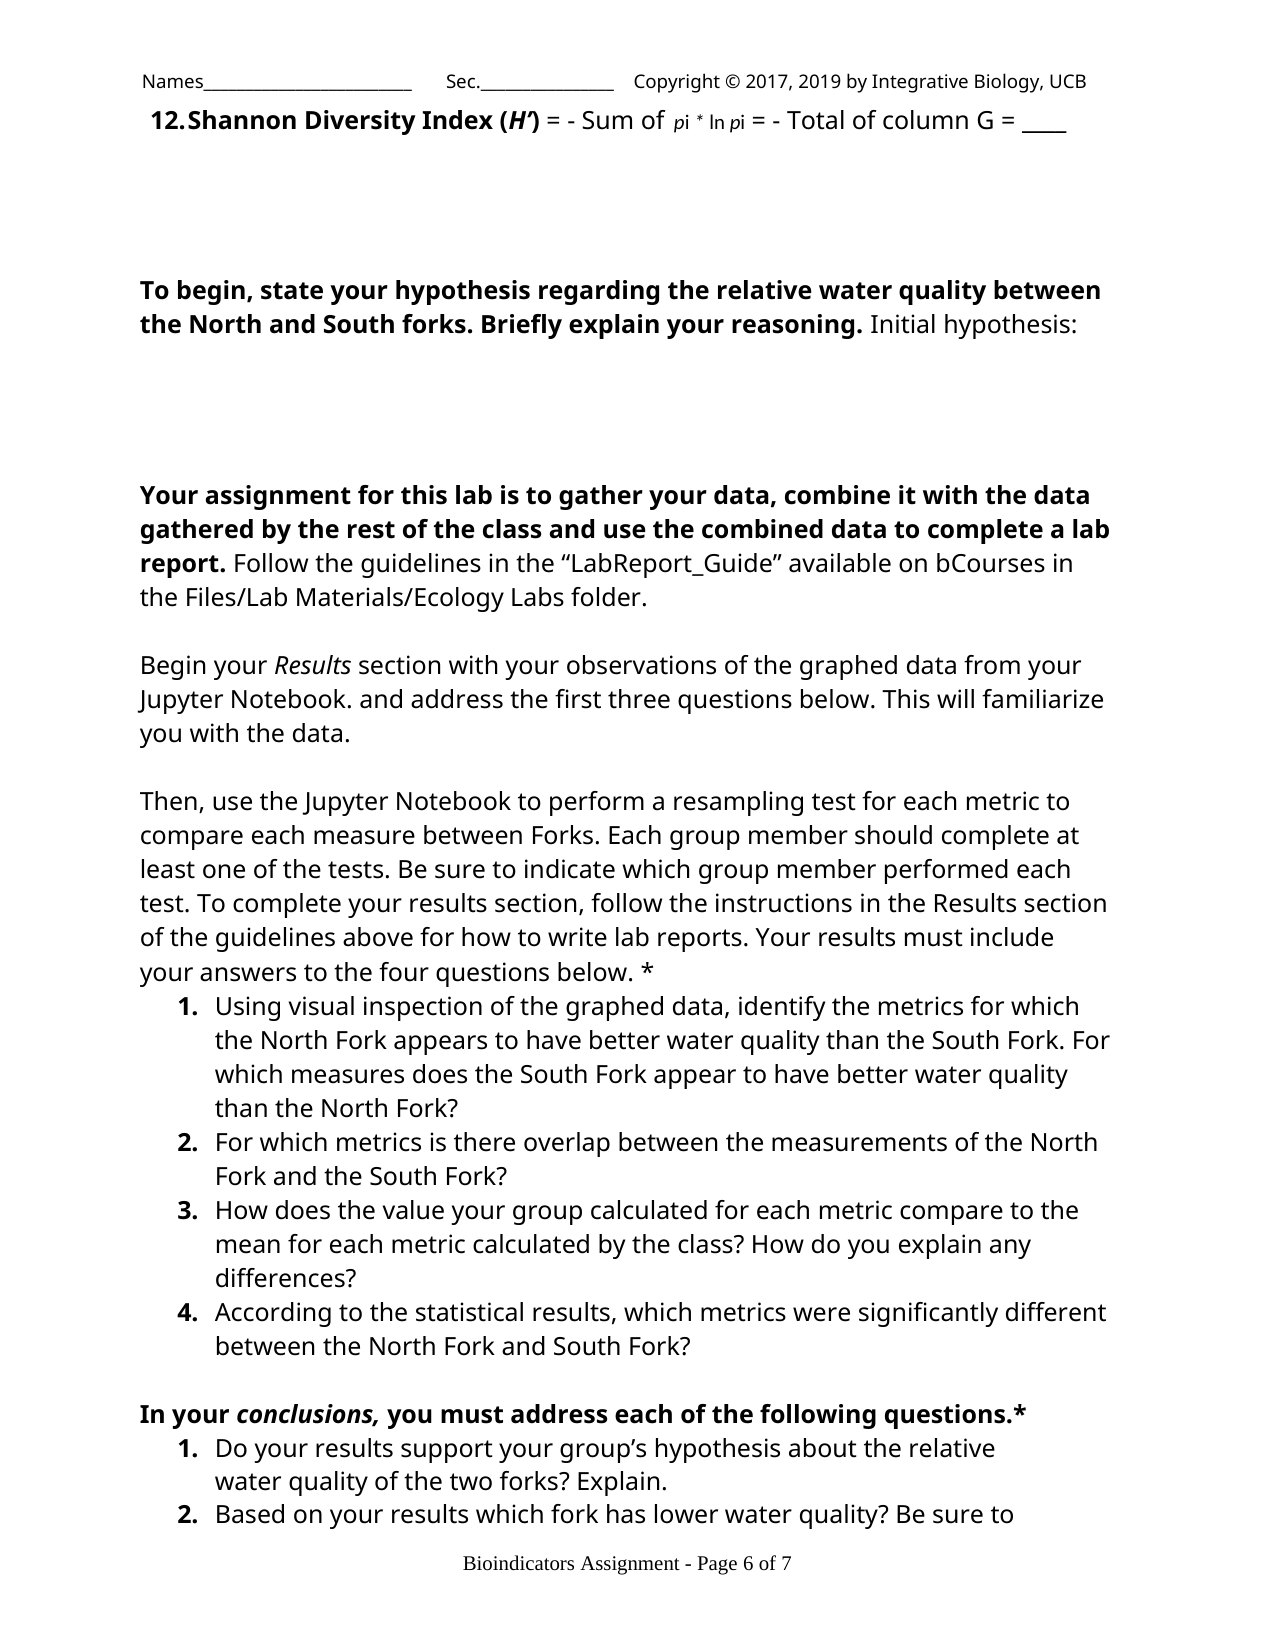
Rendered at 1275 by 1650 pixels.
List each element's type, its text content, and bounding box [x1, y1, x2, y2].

list For which metrics is there overlap between the measurements of the North Fork and the South Fork? [177, 1124, 1114, 1193]
list Shannon Diversity Index (H’) = - Sum of pi * ln pi = - Total of column G = ____ [150, 103, 1117, 137]
text To begin, state your hypothesis regarding the relative water quality between the North and South forks. Briefly explain your reasoning. Initial hypothesis: [139, 273, 1114, 341]
list Using visual inspection of the graphed data, identify the metrics for which the North Fork appears to have better water quality than the South Fork. For which measures does the South Fork appear to have better water quality than the North Fork? [177, 988, 1114, 1124]
list According to the statistical results, which metrics were significantly different between the North Fork and South Fork? [177, 1295, 1114, 1363]
text Then, use the Jupyter Notebook to perform a resampling test for each metric to compare each measure between Forks. Each group member should complete at least one of the tests. Be sure to indicate which group member performed each test. To complete your results section, follow the instructions in the Results section of the guidelines above for how to write lab reports. Your results must include your answers to the four questions below. * [139, 784, 1114, 988]
text Begin your Results section with your observations of the graphed data from your Jupyter Notebook. and address the first three questions below. This will familiarize you with the data. [139, 648, 1114, 750]
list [177, 1497, 1042, 1530]
text In your conclusions, you must address each of the following questions.* [139, 1397, 1114, 1431]
list How does the value your group calculated for each metric compare to the mean for each metric calculated by the class? How do you explain any differences? [177, 1193, 1114, 1295]
list Do your results support your group’s hypothesis about the relative water quality of the two forks? Explain. [177, 1431, 1042, 1497]
text Your assignment for this lab is to gather your data, combine it with the data gathered by the rest of the class and use the combined data to complete a lab report. Follow the guidelines in the “LabReport_Guide” available on bCourses in the Files/Lab Materials/Ecology Labs folder. [139, 477, 1114, 613]
